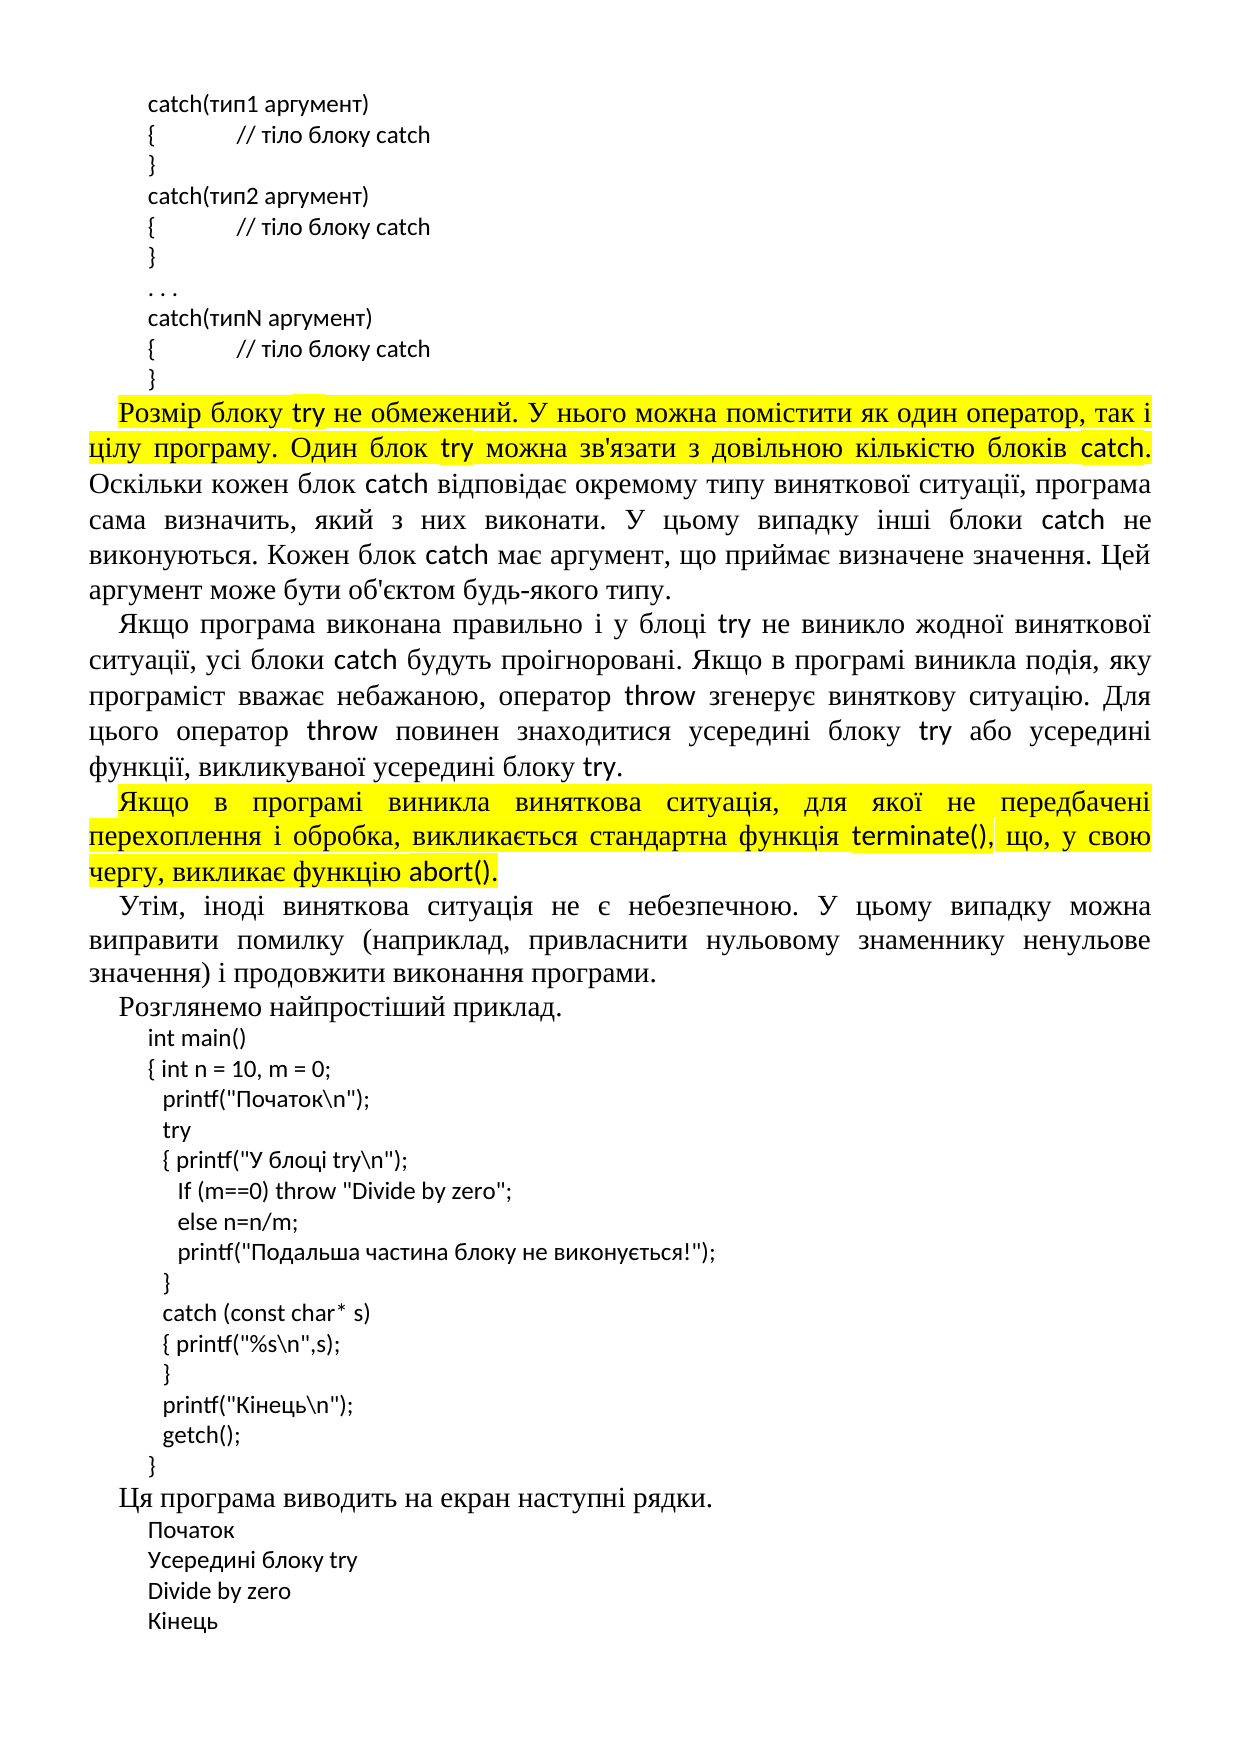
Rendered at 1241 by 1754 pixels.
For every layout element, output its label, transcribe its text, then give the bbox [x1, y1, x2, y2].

text Якщо програма виконана правильно і у блоці try не виникло жодної виняткової ситуації, усі блоки catch будуть проігноровані. Якщо в програмі виникла подія, яку програміст вважає небажаною, оператор throw згенерує виняткову ситуацію. Для цього оператор throw повинен знаходитися усередині блоку try або усередині функції, викликуваної усередині блоку try. [89, 606, 1152, 784]
text Початок [145, 1514, 1152, 1544]
text } [145, 1358, 1152, 1389]
text { printf("%s\n",s); [145, 1328, 1152, 1358]
text } [145, 150, 1152, 180]
text } [145, 1450, 1152, 1480]
text { // тіло блоку catch [145, 211, 1152, 241]
text printf("Кінець\n"); [145, 1389, 1152, 1419]
text Розглянемо найпростіший приклад. [89, 989, 1152, 1023]
text int main() [145, 1023, 1152, 1053]
text If (m==0) throw "Divide by zero"; [145, 1175, 1152, 1206]
text Розмір блоку try не обмежений. У нього можна помістити як один оператор, так і цілу програму. Один блок try можна зв'язати з довільною кількістю блоків catch. Оскільки кожен блок catch відповідає окремому типу виняткової ситуації, програма сама визначить, який з них виконати. У цьому випадку інші блоки catch не виконуються. Кожен блок catch має аргумент, що приймає визначене значення. Цей аргумент може бути об'єктом будь-якого типу. [89, 394, 1152, 606]
text } [145, 1267, 1152, 1297]
text printf("Початок\n"); [145, 1084, 1152, 1114]
text Кінець [145, 1606, 1152, 1636]
text catch (const char* s) [145, 1297, 1152, 1328]
text } [145, 241, 1152, 272]
text getch(); [145, 1419, 1152, 1450]
text . . . [145, 272, 1152, 302]
text catch(тип1 аргумент) [145, 89, 1152, 119]
text catch(тип2 аргумент) [145, 180, 1152, 211]
text else n=n/m; [145, 1206, 1152, 1236]
text { int n = 10, m = 0; [145, 1053, 1152, 1084]
text } [145, 363, 1152, 394]
text printf("Подальша частина блоку не виконується!"); [145, 1236, 1152, 1267]
text Якщо в програмі виникла виняткова ситуація, для якої не передбачені перехоплення і обробка, викликається стандартна функція terminate(), що, у свою чергу, викликає функцію abort(). [89, 817, 1152, 888]
text Якщо в програмі виникла виняткова ситуація, для якої не передбачені перехоплення і обробка, викликається стандартна функція terminate(), що, у свою чергу, викликає функцію abort(). [89, 784, 852, 818]
text { // тіло блоку catch [145, 333, 1152, 363]
text catch(типN аргумент) [145, 302, 1152, 333]
text try [145, 1114, 1152, 1145]
text Утім, іноді виняткова ситуація не є небезпечною. У цьому випадку можна виправити помилку (наприклад, привласнити нульовому знаменнику ненульове значення) і продовжити виконання програми. [89, 888, 1152, 989]
text { // тіло блоку catch [145, 119, 1152, 150]
text Divide by zero [145, 1575, 1152, 1606]
text Ця програма виводить на екран наступні рядки. [89, 1480, 1152, 1514]
text { printf("У блоці try\n"); [145, 1145, 1152, 1175]
text Усередині блоку try [145, 1544, 1152, 1575]
